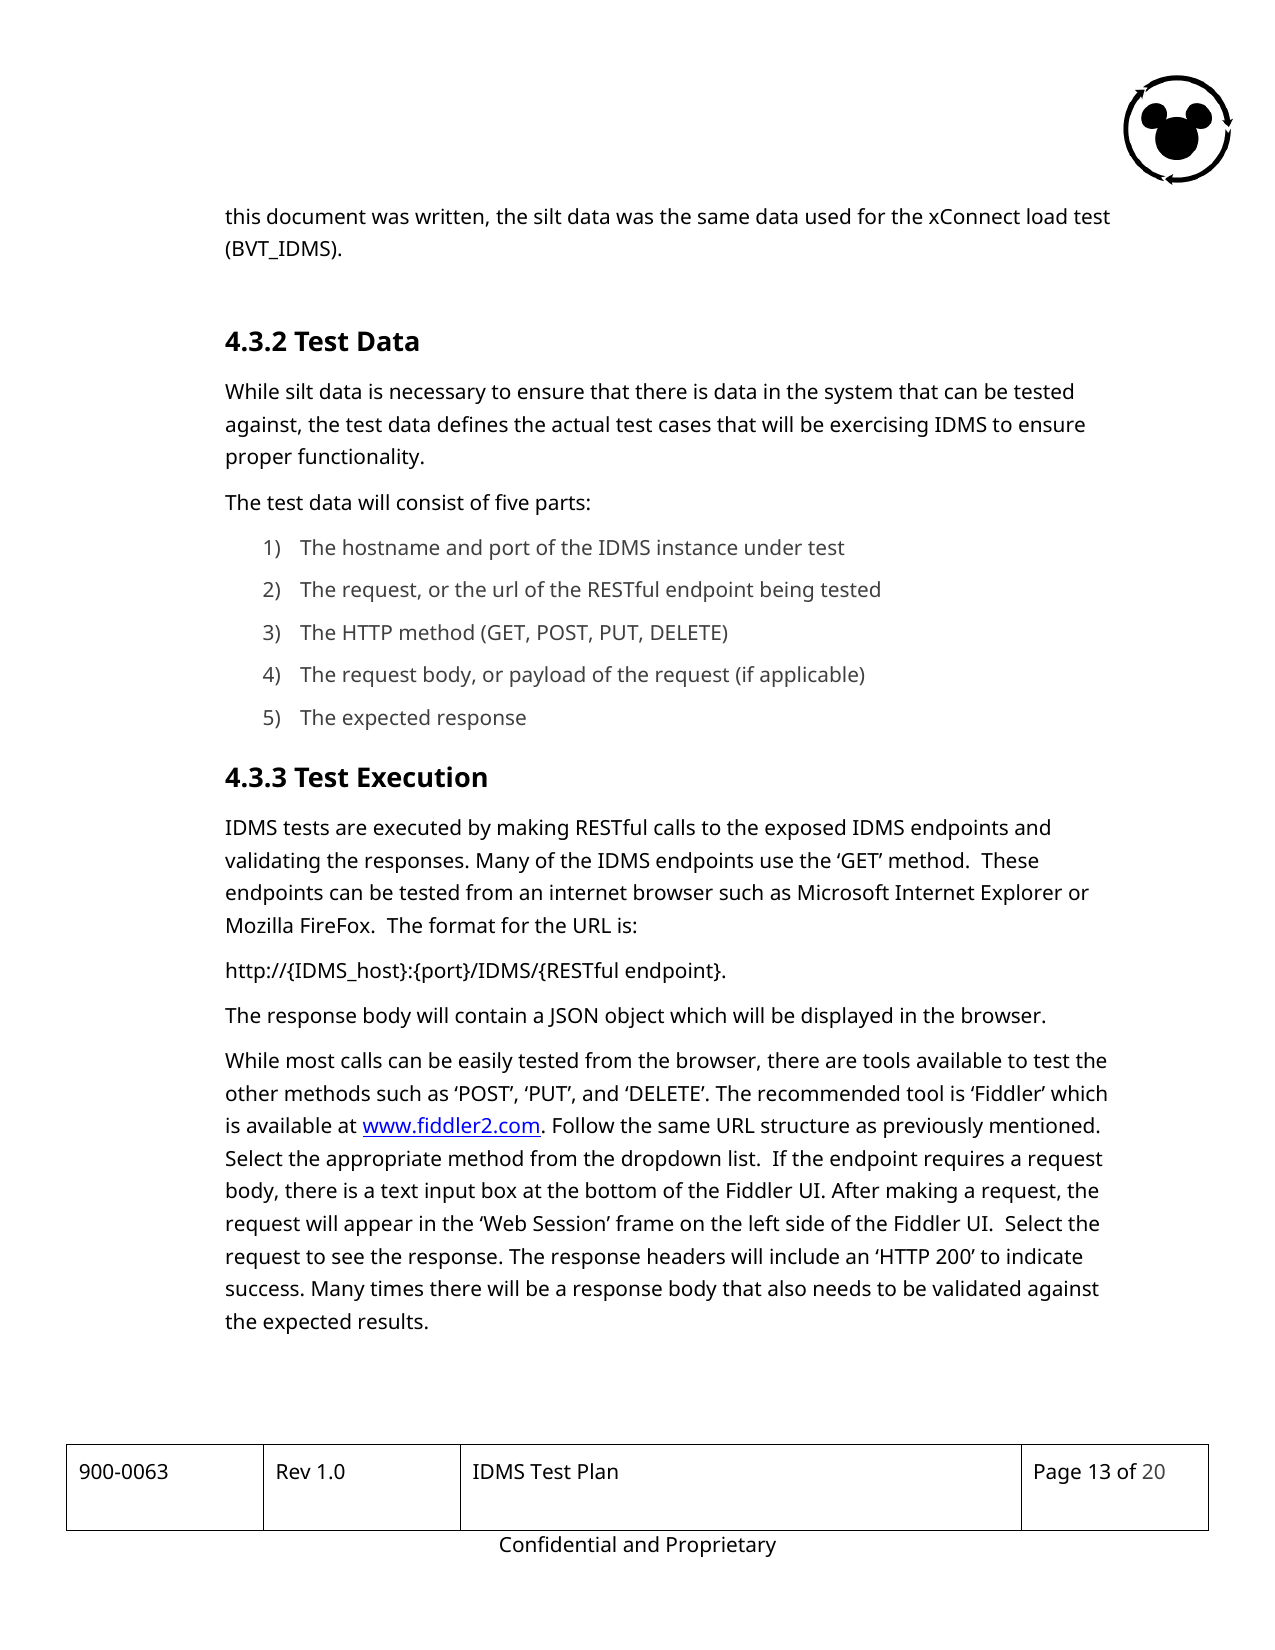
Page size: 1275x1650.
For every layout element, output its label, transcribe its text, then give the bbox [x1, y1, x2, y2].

list The HTTP method (GET, POST, PUT, DELETE) [262, 618, 1125, 646]
picture [1122, 75, 1234, 186]
text The response body will contain a JSON object which will be displayed in the browser. [225, 1001, 1125, 1029]
text IDMS tests are executed by making RESTful calls to the exposed IDMS endpoints and validating the responses. Many of the IDMS endpoints use the ‘GET’ method. These endpoints can be tested from an internet browser such as Microsoft Internet Explorer or Mozilla FireFox. The format for the URL is: [225, 813, 1125, 939]
subtitle Test Execution [225, 758, 1125, 795]
list The expected response [262, 703, 1125, 732]
list The hostname and port of the IDMS instance under test [262, 533, 1125, 561]
subtitle Test Data [225, 322, 1125, 359]
text The test data will consist of five parts: [225, 488, 1125, 516]
list The request, or the url of the RESTful endpoint being tested [262, 575, 1125, 604]
text While most calls can be easily tested from the browser, there are tools available to test the other methods such as ‘POST’, ‘PUT’, and ‘DELETE’. The recommended tool is ‘Fiddler’ which is available at www.fiddler2.com. Follow the same URL structure as previously mentioned. Select the appropriate method from the dropdown list. If the endpoint requires a request body, there is a text input box at the bottom of the Fiddler UI. After making a request, the request will appear in the ‘Web Session’ frame on the left side of the Fiddler UI. Select the request to see the response. The response headers will include an ‘HTTP 200’ to indicate success. Many times there will be a response body that also needs to be validated against the expected results. [225, 1046, 1125, 1336]
text http://{IDMS_host}:{port}/IDMS/{RESTful endpoint}. [225, 956, 1125, 984]
text While silt data is necessary to ensure that there is data in the system that can be tested against, the test data defines the actual test cases that will be exercising IDMS to ensure proper functionality. [225, 377, 1125, 471]
list The request body, or payload of the request (if applicable) [262, 661, 1125, 689]
